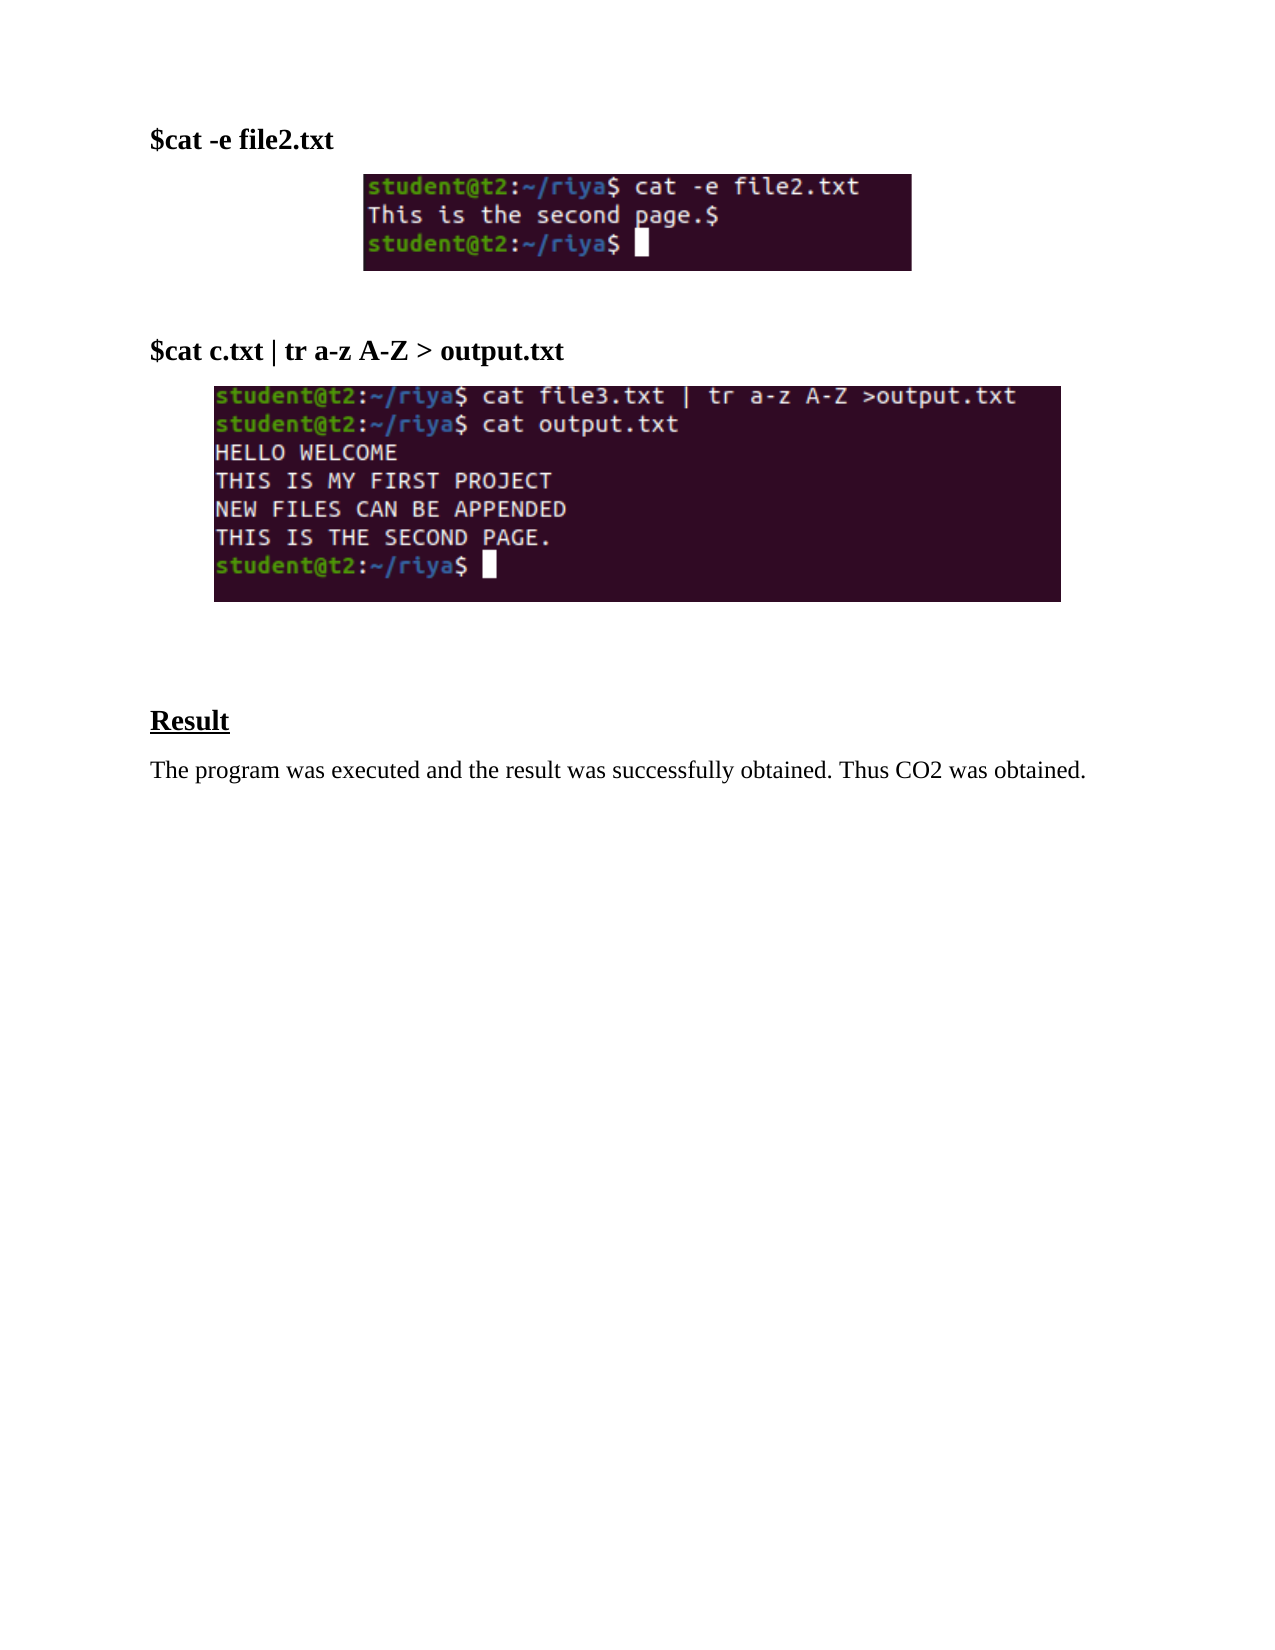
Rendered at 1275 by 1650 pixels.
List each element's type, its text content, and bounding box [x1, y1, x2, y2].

text $cat c.txt | tr a-z A-Z > output.txt [150, 333, 1125, 367]
text Result [150, 703, 1125, 736]
picture [363, 174, 912, 271]
text The program was executed and the result was successfully obtained. Thus CO2 was obtained. [150, 756, 1125, 784]
picture [214, 386, 1061, 602]
text $cat -e file2.txt [150, 122, 1125, 155]
